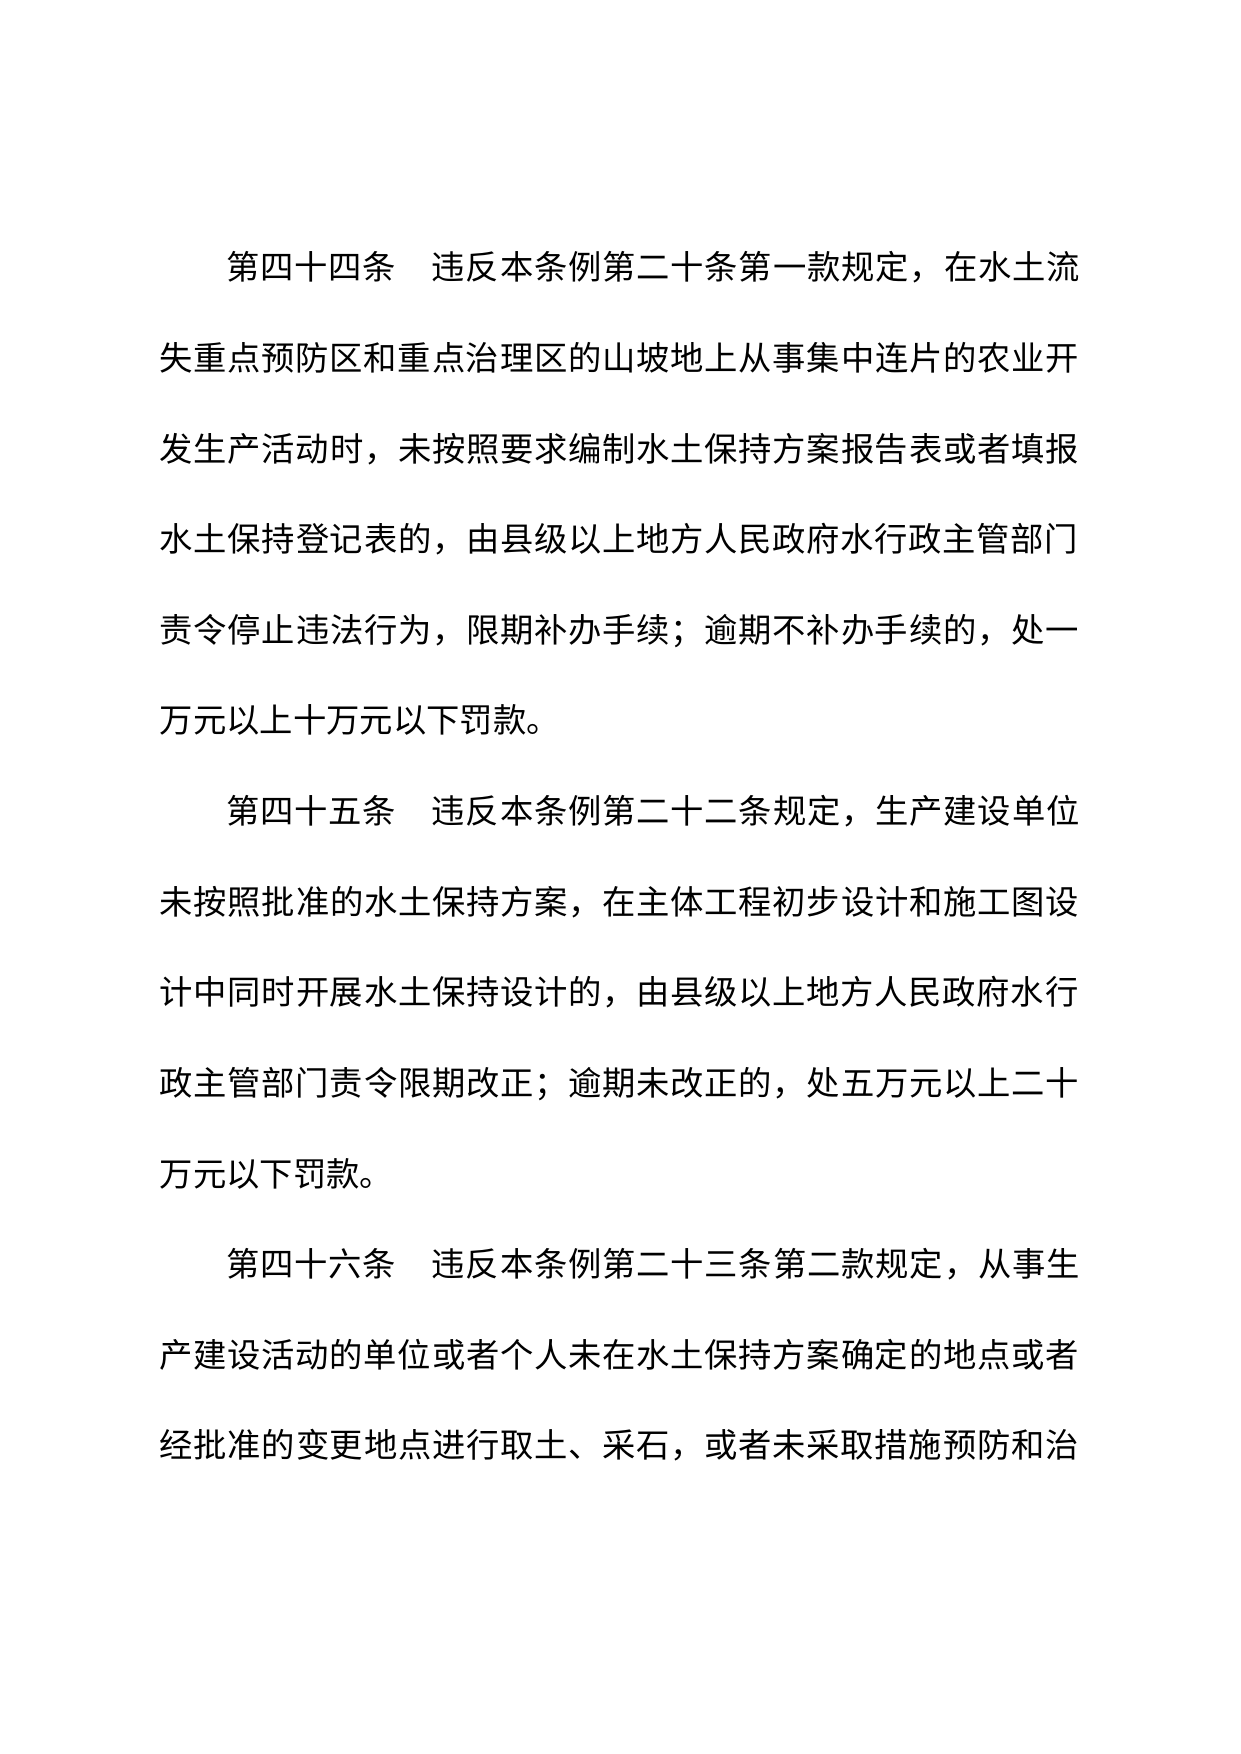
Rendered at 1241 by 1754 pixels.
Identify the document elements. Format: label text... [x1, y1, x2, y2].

text 第四十四条 违反本条例第二十条第一款规定，在水土流失重点预防区和重点治理区的山坡地上从事集中连片的农业开发生产活动时，未按照要求编制水土保持方案报告表或者填报水土保持登记表的，由县级以上地方人民政府水行政主管部门责令停止违法行为，限期补办手续；逾期不补办手续的，处一万元以上十万元以下罚款。 [159, 220, 1081, 764]
text 第四十五条 违反本条例第二十二条规定，生产建设单位未按照批准的水土保持方案，在主体工程初步设计和施工图设计中同时开展水土保持设计的，由县级以上地方人民政府水行政主管部门责令限期改正；逾期未改正的，处五万元以上二十万元以下罚款。 [159, 764, 1081, 1217]
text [159, 1217, 1081, 1489]
